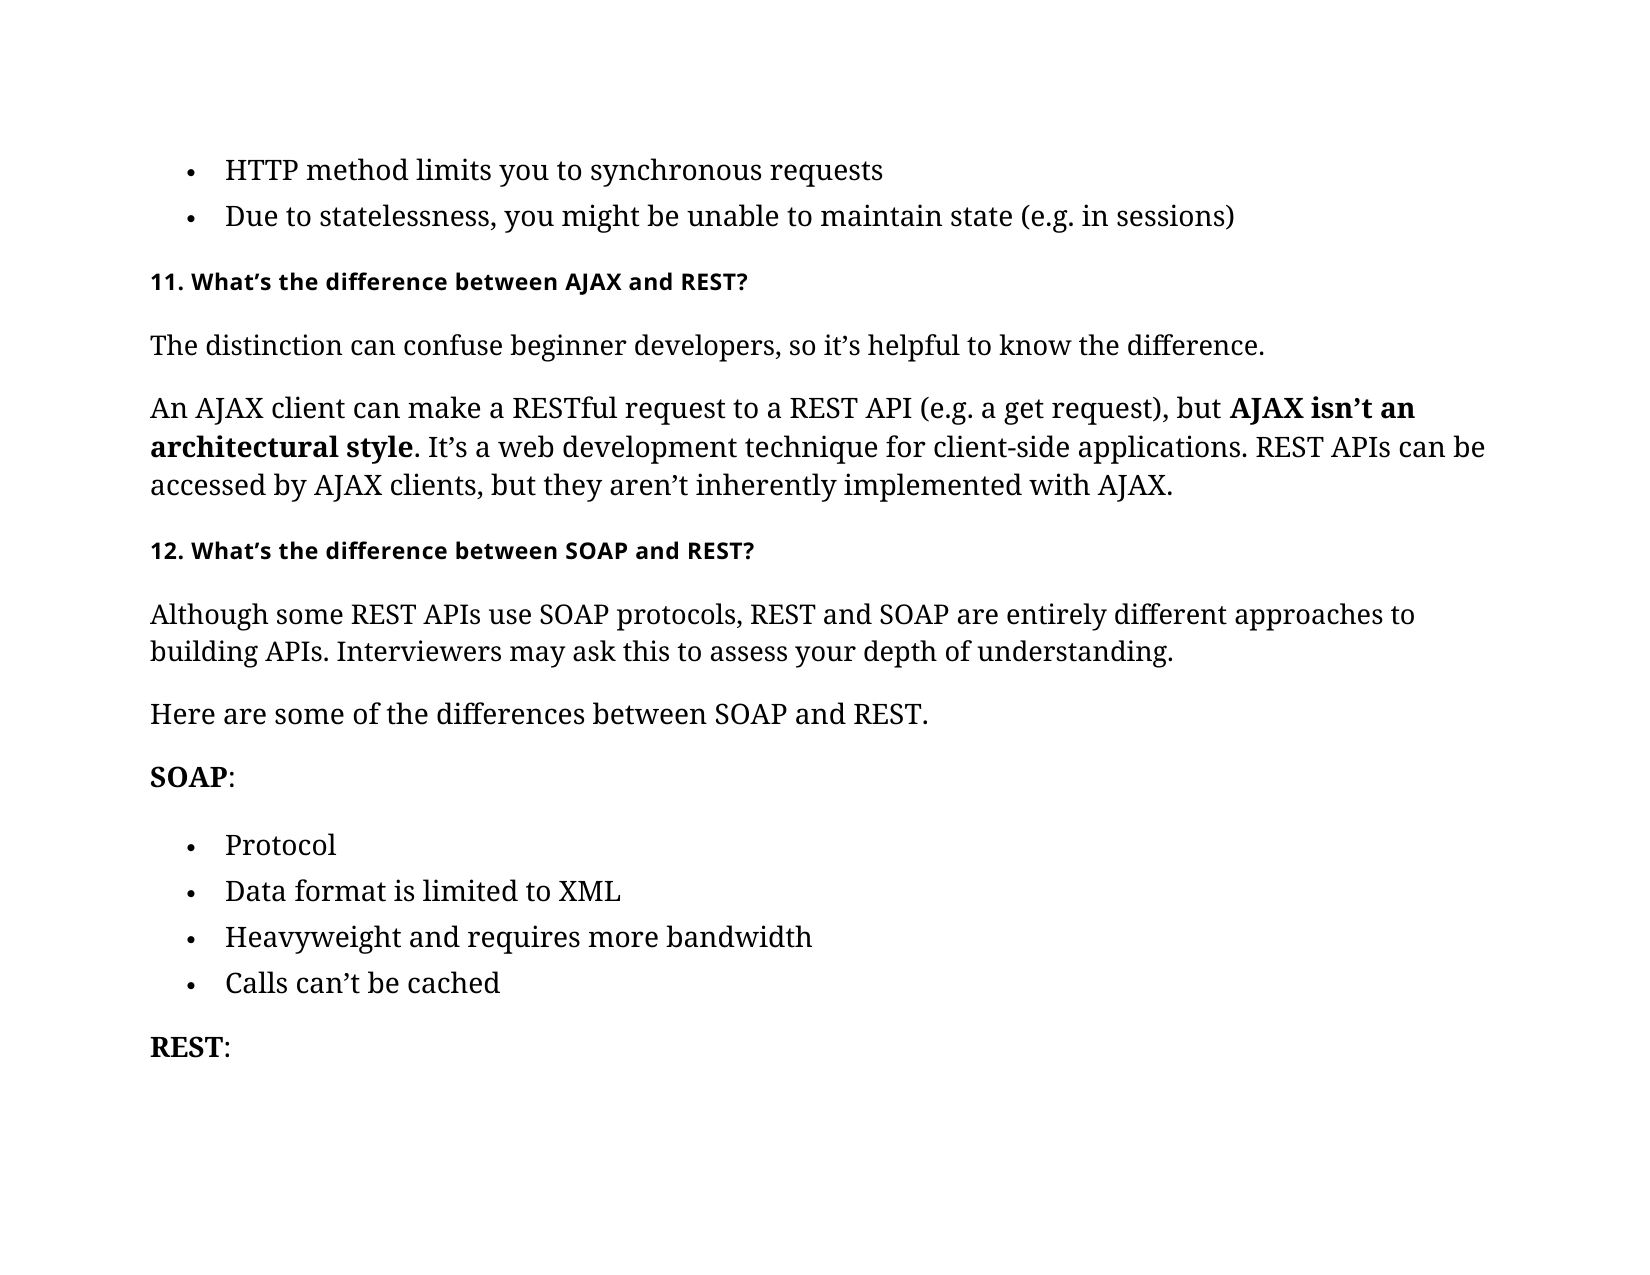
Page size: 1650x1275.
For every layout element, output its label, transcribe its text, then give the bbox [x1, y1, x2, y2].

list Calls can’t be cached [187, 964, 1500, 1002]
list Data format is limited to XML [187, 871, 1500, 910]
text The distinction can confuse beginner developers, so it’s helpful to know the difference. [150, 327, 1500, 363]
list Due to statelessness, you might be unable to maintain state (e.g. in sessions) [187, 196, 1500, 234]
list Protocol [187, 825, 1500, 864]
text Here are some of the differences between SOAP and REST. [150, 694, 1500, 733]
text SOAP: [150, 758, 1500, 796]
subtitle 11. What’s the difference between AJAX and REST? [150, 266, 1500, 297]
text Although some REST APIs use SOAP protocols, REST and SOAP are entirely different approaches to building APIs. Interviewers may ask this to assess your depth of understanding. [150, 596, 1500, 669]
list Heavyweight and requires more bandwidth [187, 918, 1500, 956]
text REST: [150, 1027, 1500, 1065]
text An AJAX client can make a RESTful request to a REST API (e.g. a get request), but AJAX isn’t an architectural style. It’s a web development technique for client-side applications. REST APIs can be accessed by AJAX clients, but they aren’t inherently implemented with AJAX. [150, 388, 1500, 503]
subtitle 12. What’s the difference between SOAP and REST? [150, 535, 1500, 566]
list HTTP method limits you to synchronous requests [187, 150, 1500, 188]
